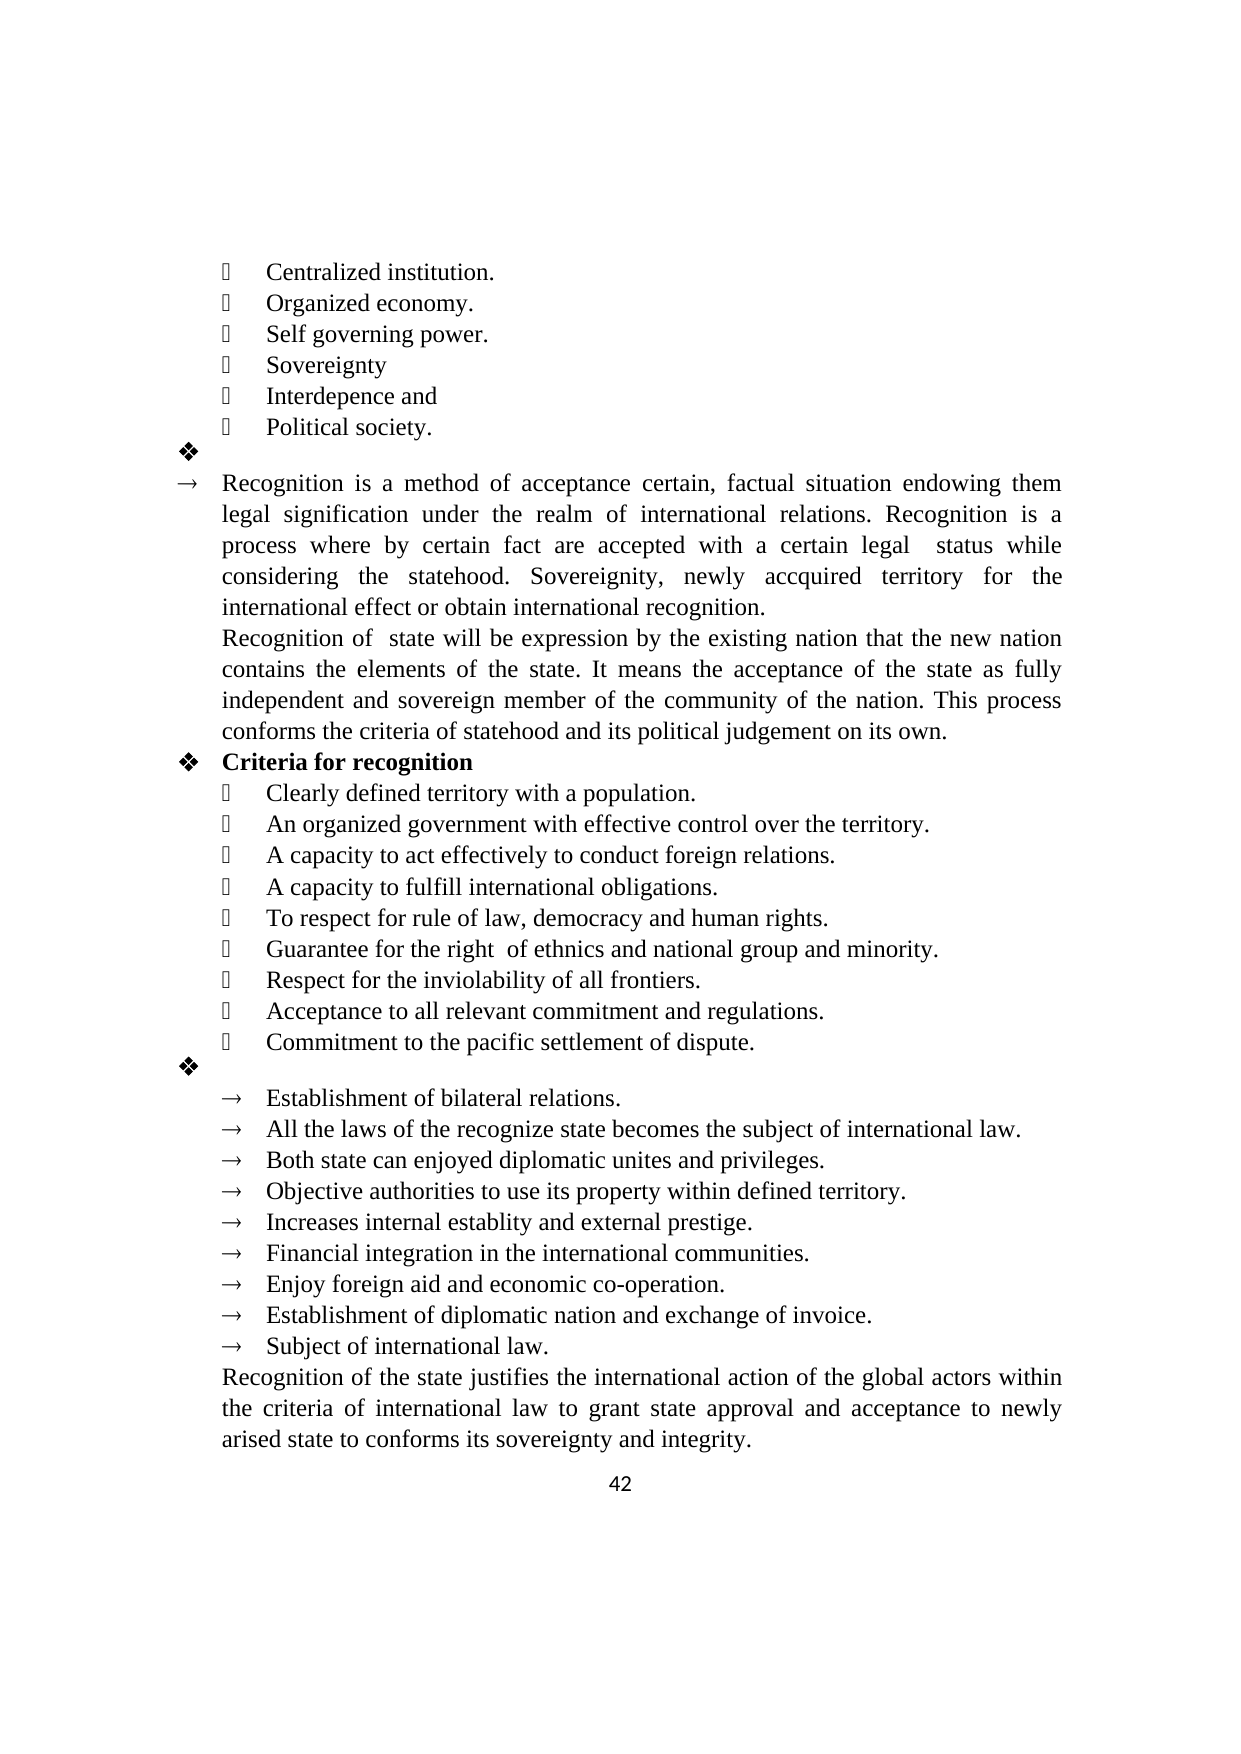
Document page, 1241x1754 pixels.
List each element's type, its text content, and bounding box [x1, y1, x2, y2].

text Recognition of state will be expression by the existing nation that the new nation contains the elements of the state. It means the acceptance of the state as fully independent and sovereign member of the community of the nation. This process conforms the criteria of statehood and its political judgement on its own. [177, 623, 1063, 745]
text Financial integration in the international communities. [222, 1238, 1063, 1267]
text All the laws of the recognize state becomes the subject of international law. [222, 1114, 1063, 1143]
text Acceptance to all relevant commitment and regulations. [222, 996, 1063, 1024]
text Both state can enjoyed diplomatic unites and privileges. [222, 1145, 1063, 1174]
text Recognition is a method of acceptance certain, factual situation endowing them legal signification under the realm of international relations. Recognition is a process where by certain fact are accepted with a certain legal status while considering the statehood. Sovereignity, newly accquired territory for the international effect or obtain international recognition. [177, 468, 1063, 621]
text To respect for rule of law, democracy and human rights. [222, 903, 1063, 931]
text Recognition of the state justifies the international action of the global actors within the criteria of international law to grant state approval and acceptance to newly arised state to conforms its sovereignty and integrity. [177, 1362, 1063, 1453]
text Centralized institution. [222, 257, 1063, 286]
text Self governing power. [222, 319, 1063, 348]
text Establishment of bilateral relations. [222, 1083, 1063, 1112]
text Increases internal establity and external prestige. [222, 1207, 1063, 1236]
text Commitment to the pacific settlement of dispute. [222, 1027, 1063, 1056]
text Establishment of diplomatic nation and exchange of invoice. [222, 1300, 1063, 1329]
text An organized government with effective control over the territory. [222, 809, 1063, 838]
text Guarantee for the right of ethnics and national group and minority. [222, 934, 1063, 962]
text Interdepence and [222, 381, 1063, 410]
text Sovereignty [222, 350, 1063, 379]
text Respect for the inviolability of all frontiers. [222, 965, 1063, 993]
text A capacity to fulfill international obligations. [222, 872, 1063, 900]
text Organized economy. [222, 288, 1063, 317]
text Subject of international law. [222, 1331, 1063, 1360]
text Enjoy foreign aid and economic co-operation. [222, 1269, 1063, 1298]
text Criteria for recognition [177, 747, 1063, 776]
text A capacity to act effectively to conduct foreign relations. [222, 841, 1063, 869]
text Political society. [222, 412, 1063, 441]
text Clearly defined territory with a population. [222, 778, 1063, 807]
text Objective authorities to use its property within defined territory. [222, 1176, 1063, 1205]
